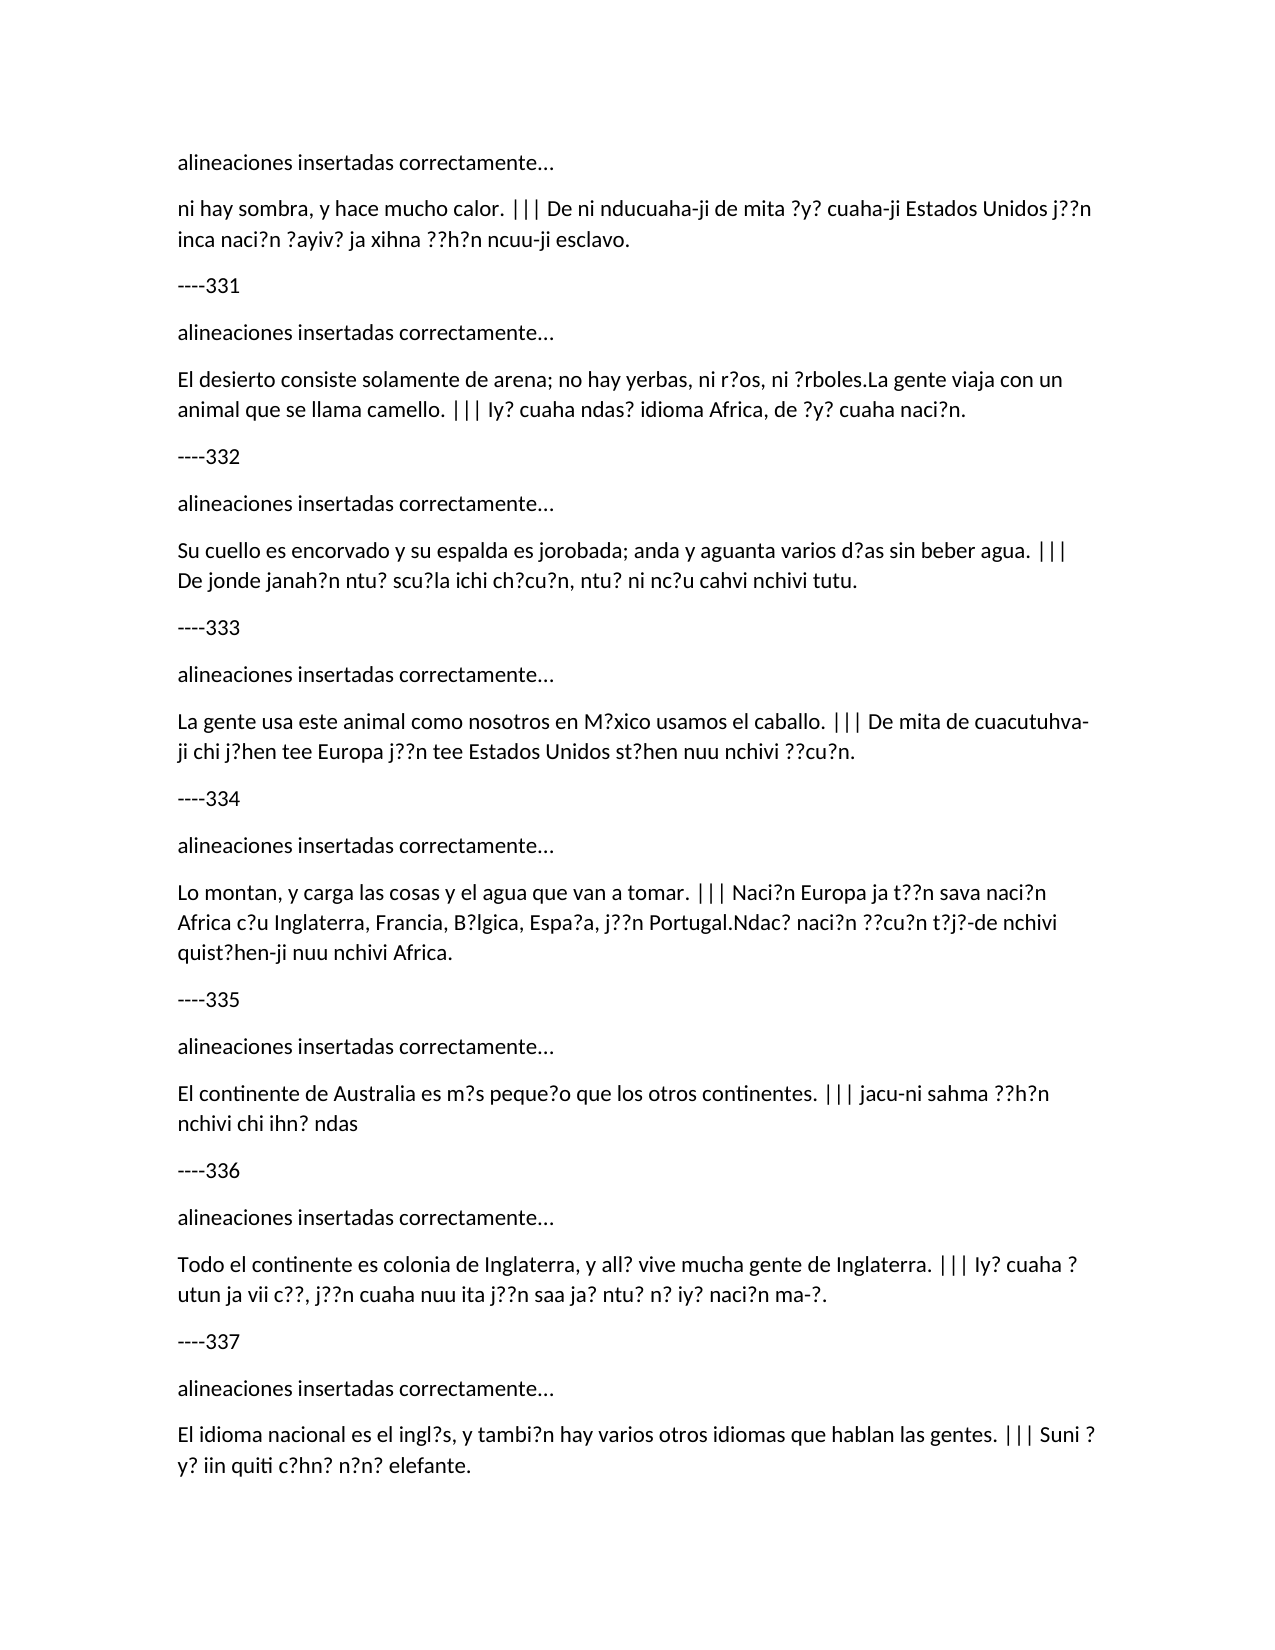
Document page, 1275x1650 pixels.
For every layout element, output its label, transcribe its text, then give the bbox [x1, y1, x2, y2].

text ----335 [177, 985, 1098, 1013]
text ----334 [177, 784, 1098, 812]
text El idioma nacional es el ingl?s, y tambi?n hay varios otros idiomas que hablan las gentes. ||| Suni ?y? iin quiti c?hn? n?n? elefante. [177, 1421, 1098, 1479]
text ----333 [177, 613, 1098, 641]
text ----336 [177, 1156, 1098, 1184]
text ----337 [177, 1327, 1098, 1355]
text ----332 [177, 442, 1098, 470]
text Su cuello es encorvado y su espalda es jorobada; anda y aguanta varios d?as sin beber agua. ||| De jonde janah?n ntu? scu?la ichi ch?cu?n, ntu? ni nc?u cahvi nchivi tutu. [177, 536, 1098, 594]
text alineaciones insertadas correctamente... [177, 489, 1098, 517]
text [177, 1374, 1098, 1402]
text alineaciones insertadas correctamente... [177, 660, 1098, 688]
text El continente de Australia es m?s peque?o que los otros continentes. ||| jacu-ni sahma ??h?n nchivi chi ihn? ndas [177, 1079, 1098, 1137]
text ni hay sombra, y hace mucho calor. ||| De ni nducuaha-ji de mita ?y? cuaha-ji Estados Unidos j??n inca naci?n ?ayiv? ja xihna ??h?n ncuu-ji esclavo. [177, 194, 1098, 253]
text Lo montan, y carga las cosas y el agua que van a tomar. ||| Naci?n Europa ja t??n sava naci?n Africa c?u Inglaterra, Francia, B?lgica, Espa?a, j??n Portugal.Ndac? naci?n ??cu?n t?j?-de nchivi quist?hen-ji nuu nchivi Africa. [177, 878, 1098, 966]
text Todo el continente es colonia de Inglaterra, y all? vive mucha gente de Inglaterra. ||| Iy? cuaha ?utun ja vii c??, j??n cuaha nuu ita j??n saa ja? ntu? n? iy? naci?n ma-?. [177, 1250, 1098, 1308]
text alineaciones insertadas correctamente... [177, 1032, 1098, 1060]
text alineaciones insertadas correctamente... [177, 1203, 1098, 1231]
text alineaciones insertadas correctamente... [177, 831, 1098, 859]
text alineaciones insertadas correctamente... [177, 318, 1098, 346]
text El desierto consiste solamente de arena; no hay yerbas, ni r?os, ni ?rboles.La gente viaja con un animal que se llama camello. ||| Iy? cuaha ndas? idioma Africa, de ?y? cuaha naci?n. [177, 365, 1098, 423]
text alineaciones insertadas correctamente... [177, 148, 1098, 176]
text ----331 [177, 272, 1098, 299]
text La gente usa este animal como nosotros en M?xico usamos el caballo. ||| De mita de cuacutuhva-ji chi j?hen tee Europa j??n tee Estados Unidos st?hen nuu nchivi ??cu?n. [177, 707, 1098, 765]
